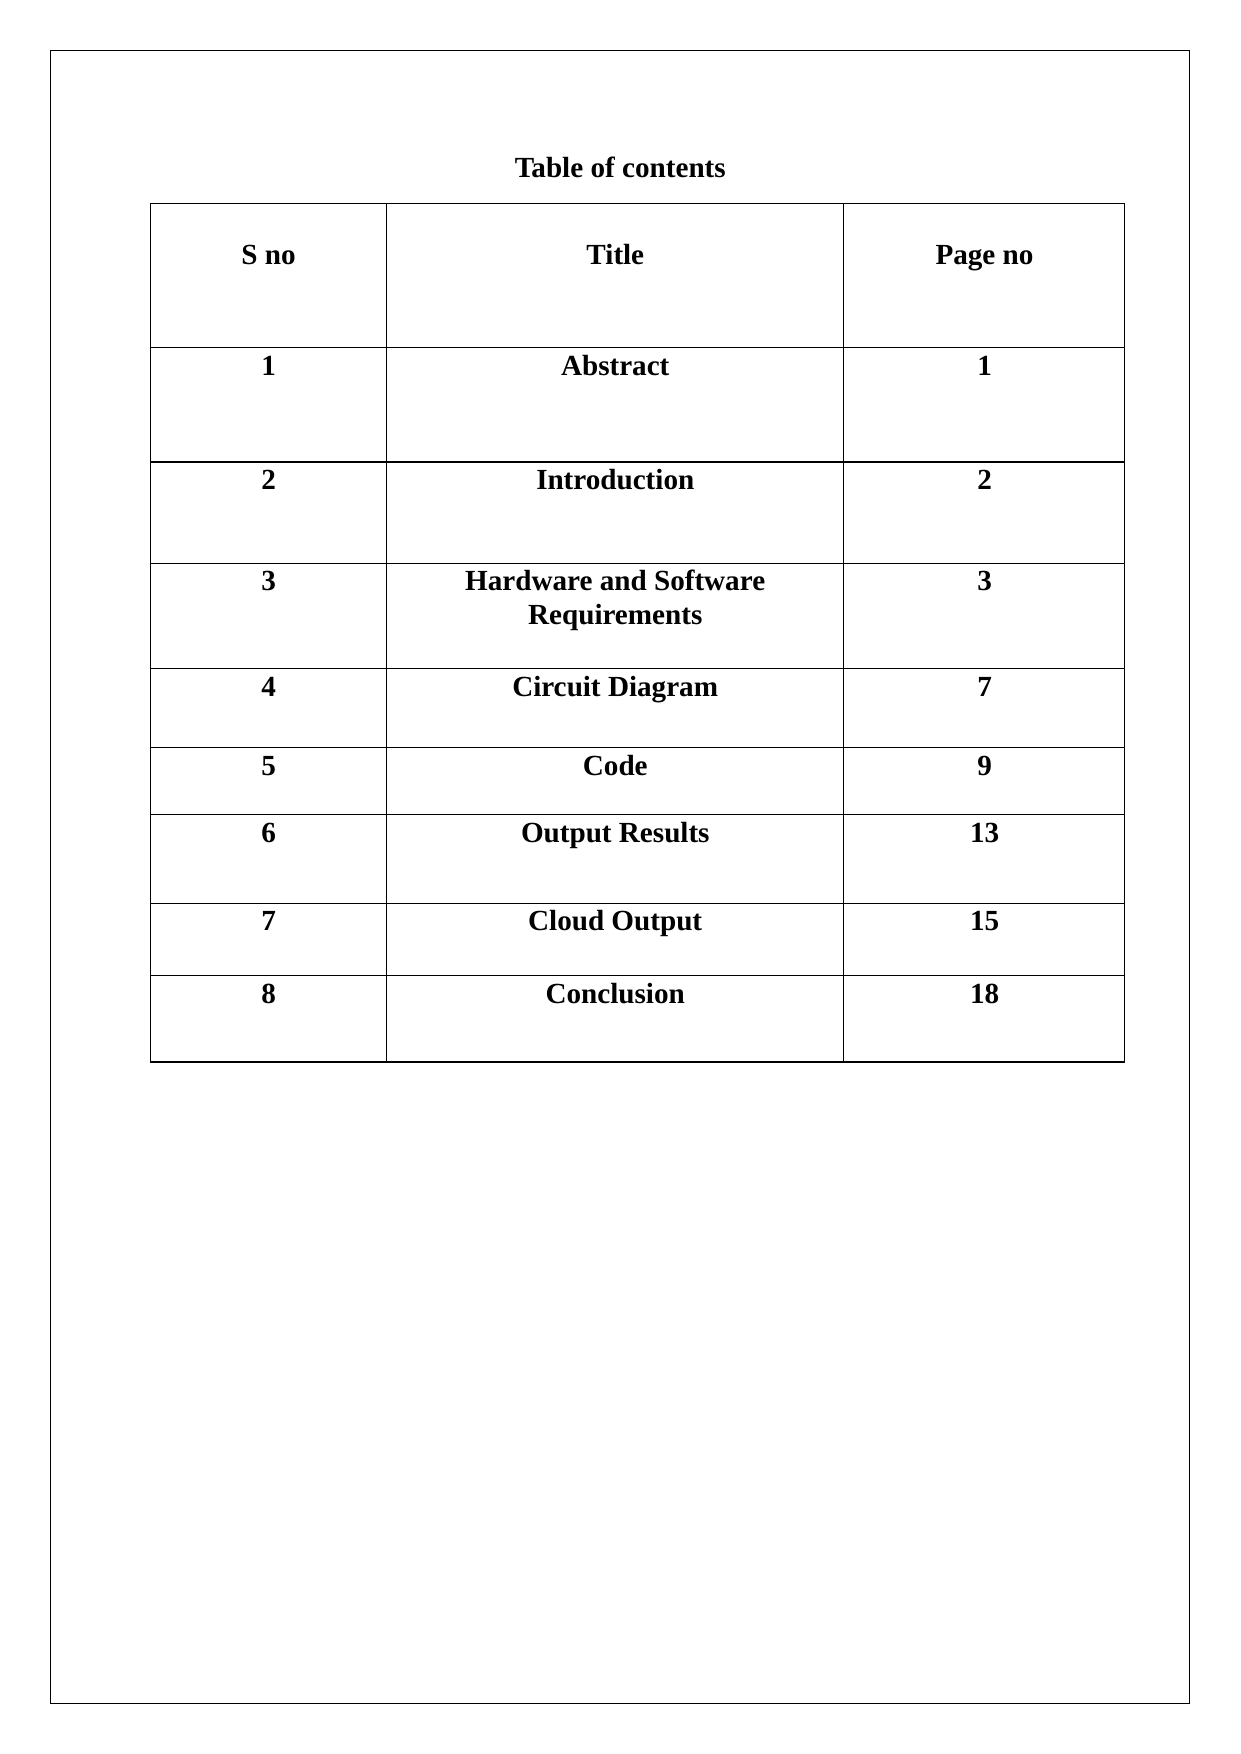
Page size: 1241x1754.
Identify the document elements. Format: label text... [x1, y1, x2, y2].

table_cell 7 [151, 904, 386, 975]
table_cell Output Results [387, 815, 843, 902]
table_cell Cloud Output [387, 904, 843, 975]
table_cell 1 [844, 348, 1124, 461]
table_cell Abstract [387, 348, 843, 461]
table_cell 13 [844, 815, 1124, 902]
text Table of contents [150, 150, 1090, 183]
table_cell 3 [151, 564, 386, 668]
table_cell 3 [844, 564, 1124, 668]
table_cell Introduction [387, 463, 843, 562]
table_cell Conclusion [387, 976, 843, 1061]
table_cell 7 [844, 669, 1124, 747]
table_cell 9 [844, 748, 1124, 814]
table_header Page no [844, 204, 1124, 347]
table_cell 2 [844, 463, 1124, 562]
table_cell 18 [844, 976, 1124, 1061]
table_header S no [151, 204, 386, 347]
table_cell 4 [151, 669, 386, 747]
table_cell 8 [151, 976, 386, 1061]
table_cell 6 [151, 815, 386, 902]
table_cell 5 [151, 748, 386, 814]
table_cell 1 [151, 348, 386, 461]
table_cell 2 [151, 463, 386, 562]
table_header Title [387, 204, 843, 347]
table_cell 15 [844, 904, 1124, 975]
table_cell Hardware and Software Requirements [387, 564, 843, 668]
table_cell Circuit Diagram [387, 669, 843, 747]
table_cell Code [387, 748, 843, 814]
